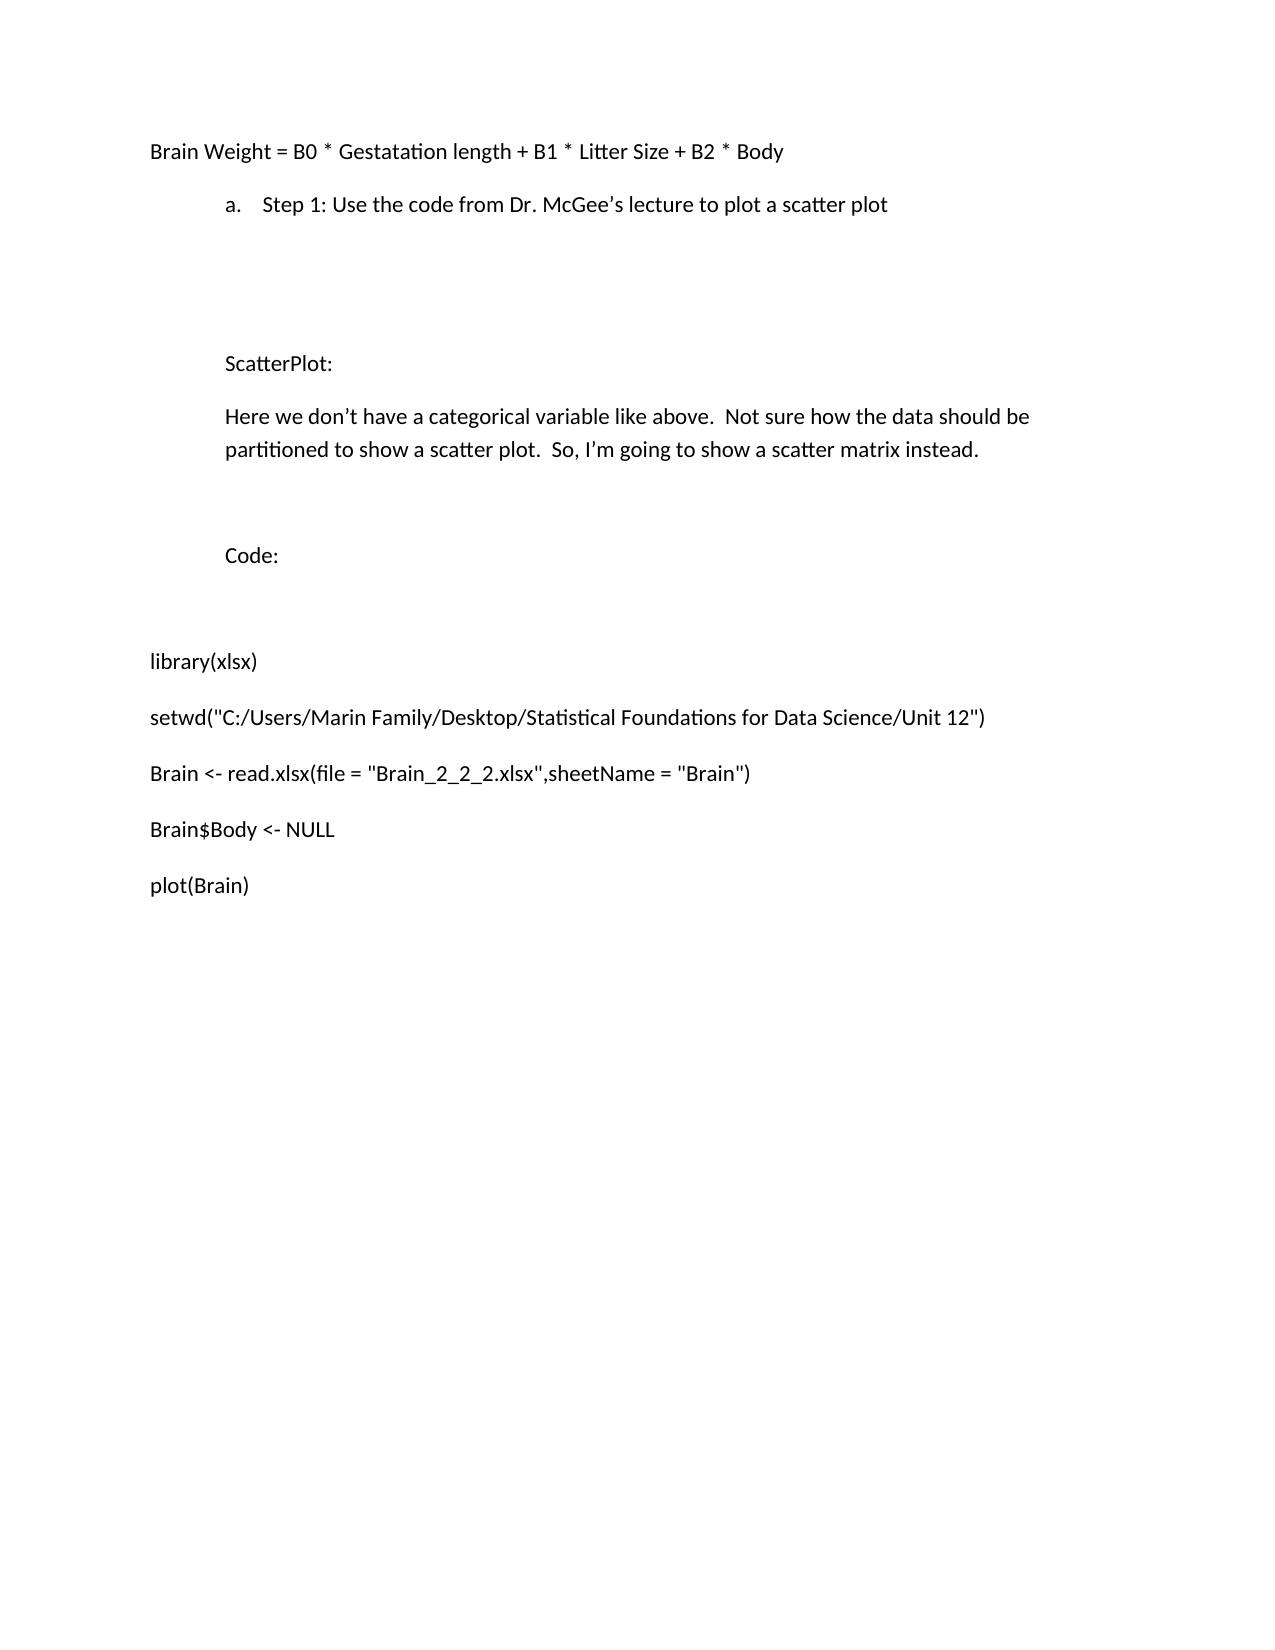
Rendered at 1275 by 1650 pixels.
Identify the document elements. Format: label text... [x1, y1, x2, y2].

text Code: [225, 541, 1125, 569]
text Brain <- read.xlsx(file = "Brain_2_2_2.xlsx",sheetName = "Brain") [150, 759, 1125, 787]
text library(xlsx) [150, 647, 1125, 675]
text Brain$Body <- NULL [150, 815, 1125, 843]
text plot(Brain) [150, 871, 1125, 899]
list Step 1: Use the code from Dr. McGee’s lecture to plot a scatter plot [225, 190, 1125, 218]
text setwd("C:/Users/Marin Family/Desktop/Statistical Foundations for Data Science/Unit 12") [150, 703, 1125, 731]
text ScatterPlot: [225, 349, 1125, 377]
text Brain Weight = B0 * Gestatation length + B1 * Litter Size + B2 * Body [150, 137, 1125, 165]
text Here we don’t have a categorical variable like above. Not sure how the data should be partitioned to show a scatter plot. So, I’m going to show a scatter matrix instead. [225, 402, 1125, 463]
